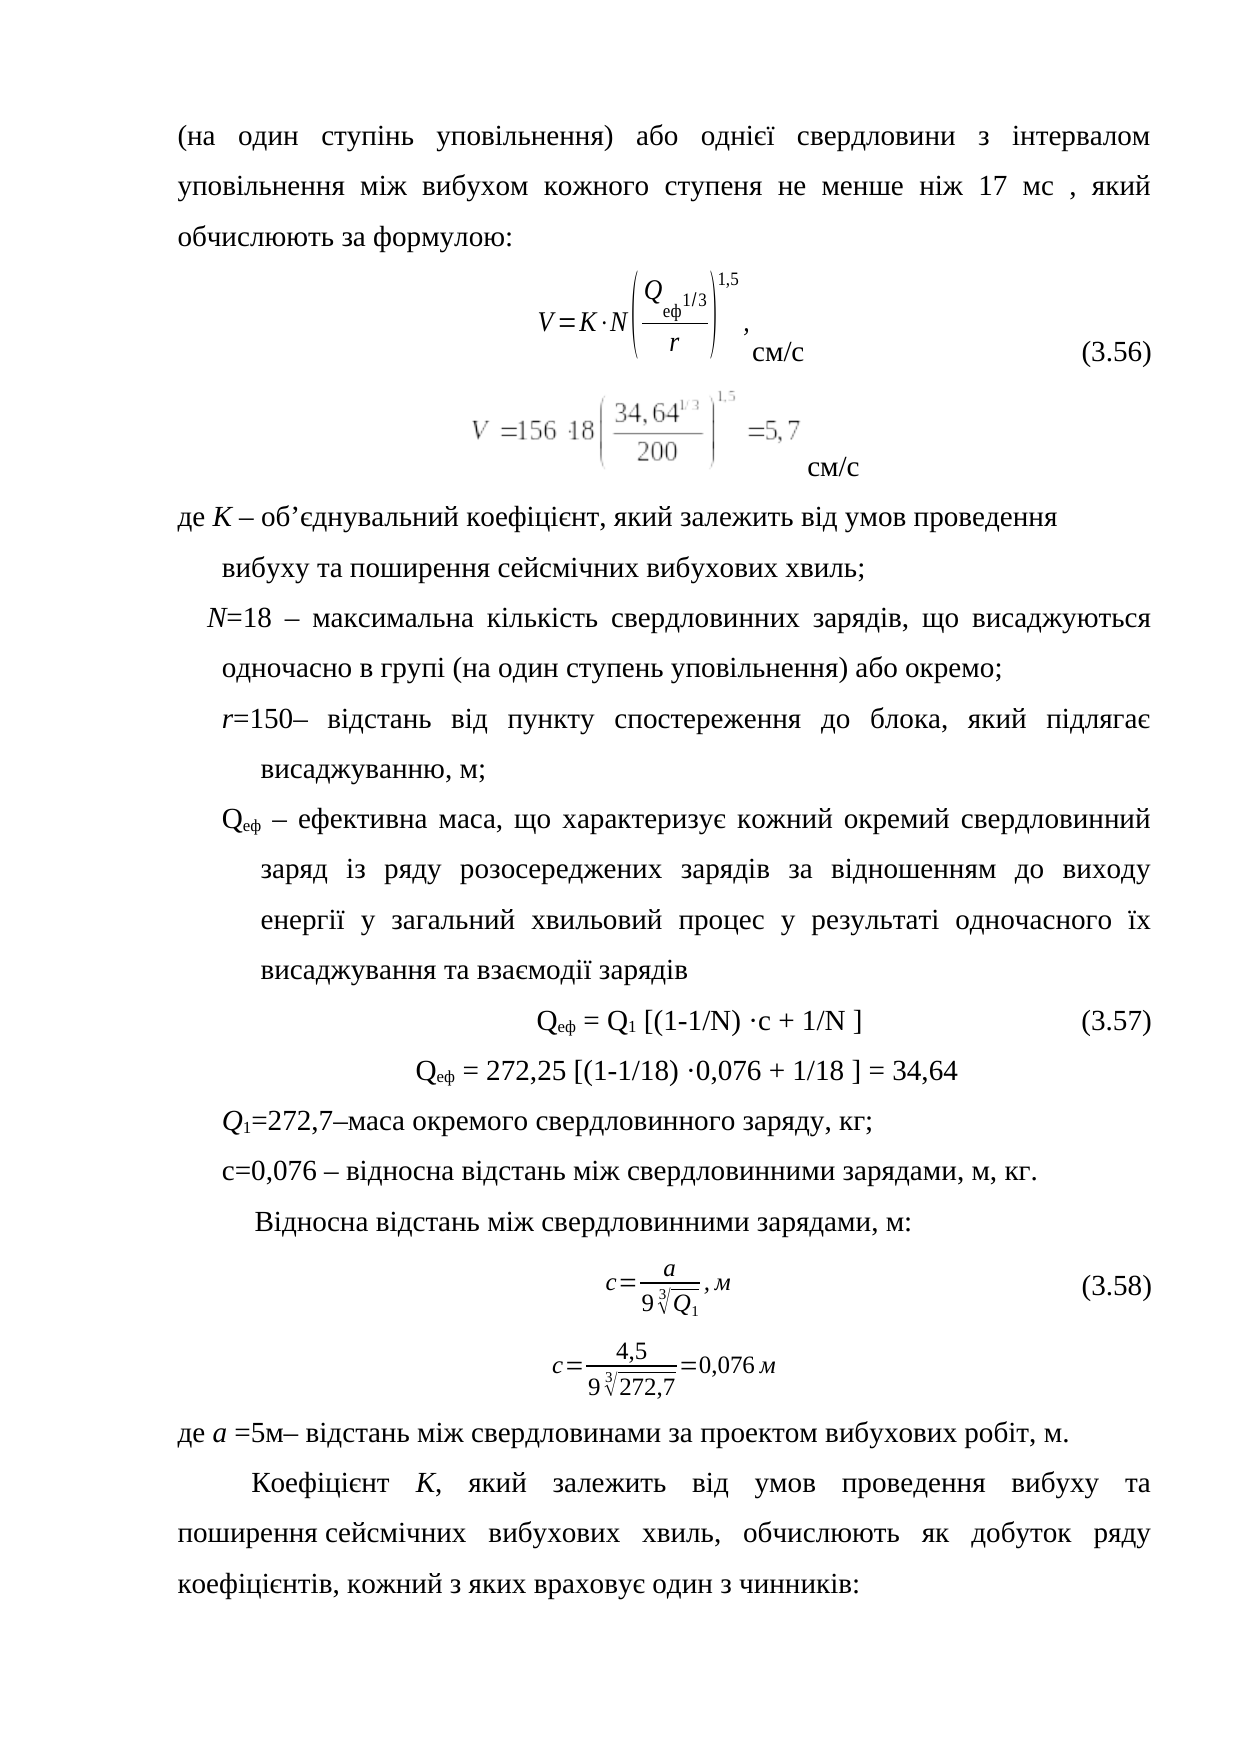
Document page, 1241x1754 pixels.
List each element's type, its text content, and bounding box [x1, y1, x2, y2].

text r=150– відстань від пункту спостереження до блока, який підлягає висаджуванню, м; [222, 701, 1152, 784]
text Відносна відстань між свердловинними зарядами, м: [177, 1204, 1152, 1237]
text N=18 – максимальна кількість свердловинних зарядів, що висаджуються одночасно в групі (на один ступень уповільнення) або окремо; [207, 600, 1152, 684]
text см/с (3.56) [177, 269, 1152, 367]
text Qеф = 272,25 [(1-1/18) ·0,076 + 1/18 ] = 34,64 [222, 1053, 1152, 1086]
text с=0,076 – відносна відстань між свердловинними зарядами, м, кг. [222, 1153, 1152, 1187]
text Qеф – ефективна маса, що характеризує кожний окремий свердловинний заряд із ряду розосереджених зарядів за відношенням до виходу енергії у загальний хвильовий процес у результаті одночасного їх висаджування та взаємодії зарядів [222, 801, 1152, 986]
text (3.58) [177, 1254, 1152, 1321]
text де К – об’єднувальний коефіцієнт, який залежить від умов проведення вибуху та поширення сейсмічних вибухових хвиль; [177, 499, 1152, 583]
text Q1=272,7–маса окремого свердловинного заряду, кг; [222, 1103, 1152, 1137]
text Qеф = Q1 [(1-1/N) ·c + 1/N ] (3.57) [222, 1003, 1152, 1036]
text де а =5м– відстань між свердловинами за проектом вибухових робіт, м. [177, 1415, 1152, 1448]
text см/с [177, 384, 1152, 483]
